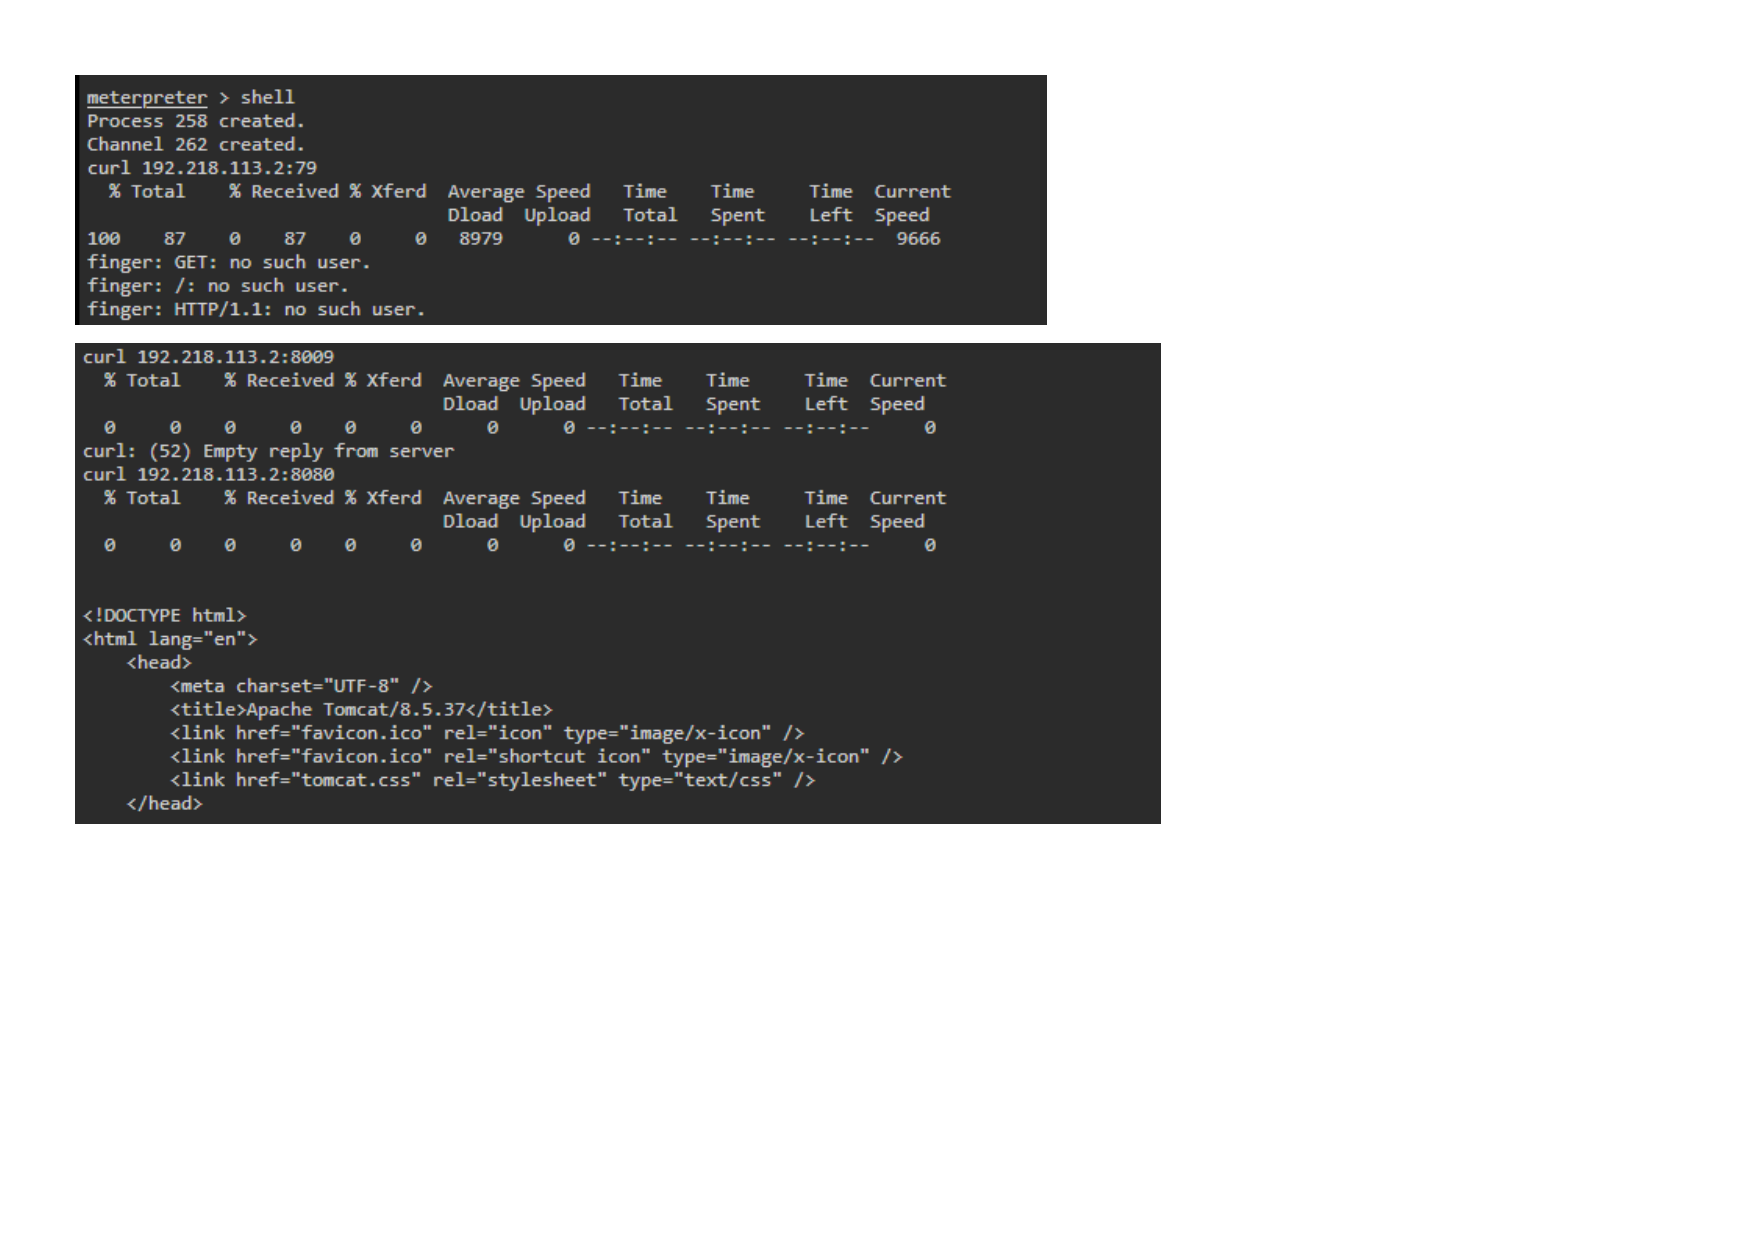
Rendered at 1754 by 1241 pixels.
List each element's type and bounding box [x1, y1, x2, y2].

picture [75, 75, 1047, 325]
picture [75, 343, 1161, 824]
